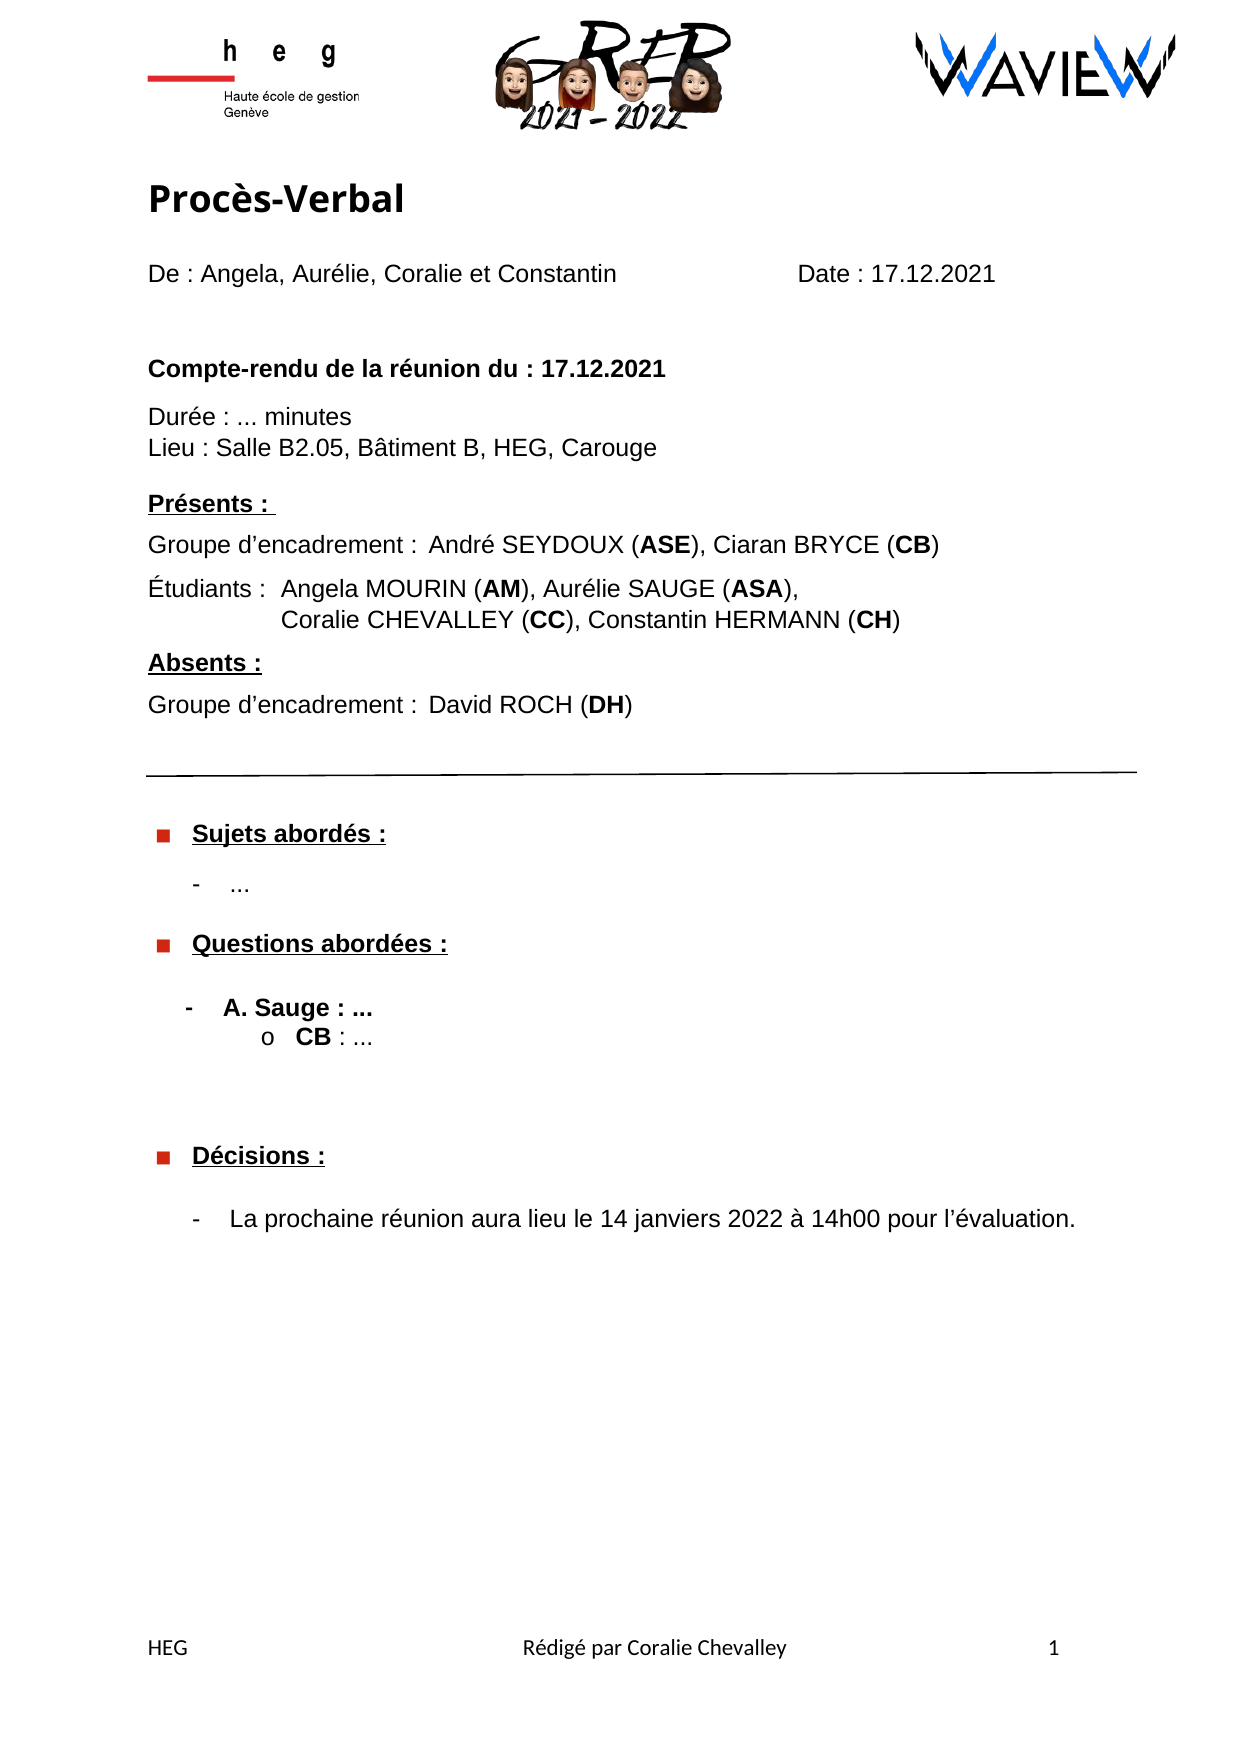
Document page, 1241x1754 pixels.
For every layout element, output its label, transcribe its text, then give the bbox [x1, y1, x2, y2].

text Absents : [148, 648, 1093, 677]
text De : Angela, Aurélie, Coralie et Constantin Date : 17.12.2021 [148, 259, 1093, 287]
list ... [192, 869, 1093, 898]
text Lieu : Salle B2.05, Bâtiment B, HEG, Carouge [148, 433, 1093, 462]
text Présents : [148, 489, 1093, 518]
list CB : ... [260, 1022, 1093, 1053]
text Compte-rendu de la réunion du : 17.12.2021 [148, 354, 1093, 383]
picture [147, 38, 359, 118]
text Groupe d’encadrement : André SEYDOUX (ASE), Ciaran BRYCE (CB) [148, 530, 1093, 559]
list Questions abordées : [155, 927, 1093, 962]
subtitle Procès-Verbal [148, 173, 1093, 224]
text Groupe d’encadrement : David ROCH (DH) [148, 689, 1093, 718]
picture [465, 5, 755, 167]
text Durée : ... minutes [148, 402, 1093, 431]
text Étudiants : Angela MOURIN (AM), Aurélie SAUGE (ASA), Coralie CHEVALLEY (CC), Constantin HERMANN (CH) [148, 574, 1093, 633]
list Sujets abordés : [155, 818, 1093, 852]
list Décisions : [155, 1139, 1093, 1173]
list La prochaine réunion aura lieu le 14 janviers 2022 à 14h00 pour l’évaluation. [192, 1204, 1093, 1232]
list A. Sauge : ... [185, 992, 1093, 1022]
picture [913, 32, 1177, 98]
